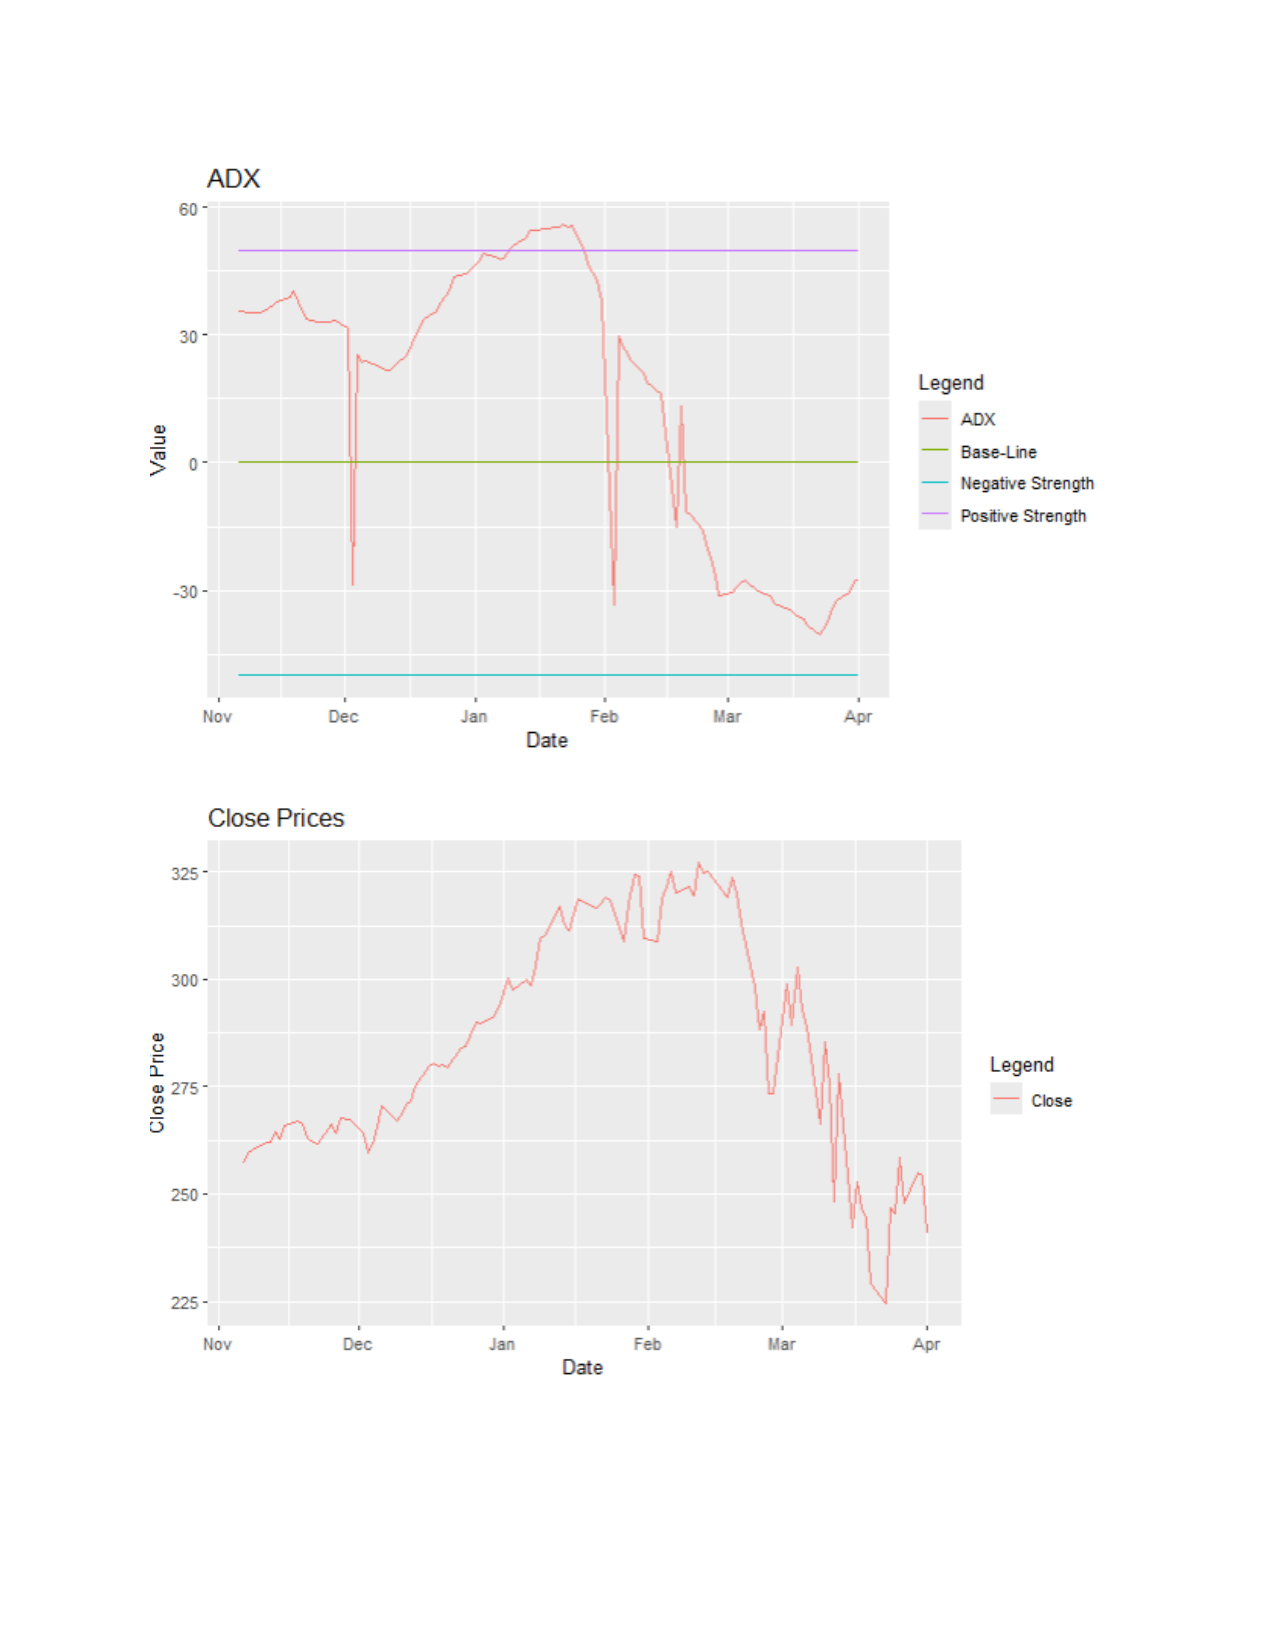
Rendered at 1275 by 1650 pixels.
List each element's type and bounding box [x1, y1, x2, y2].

picture [150, 150, 1125, 774]
picture [150, 795, 1125, 1402]
